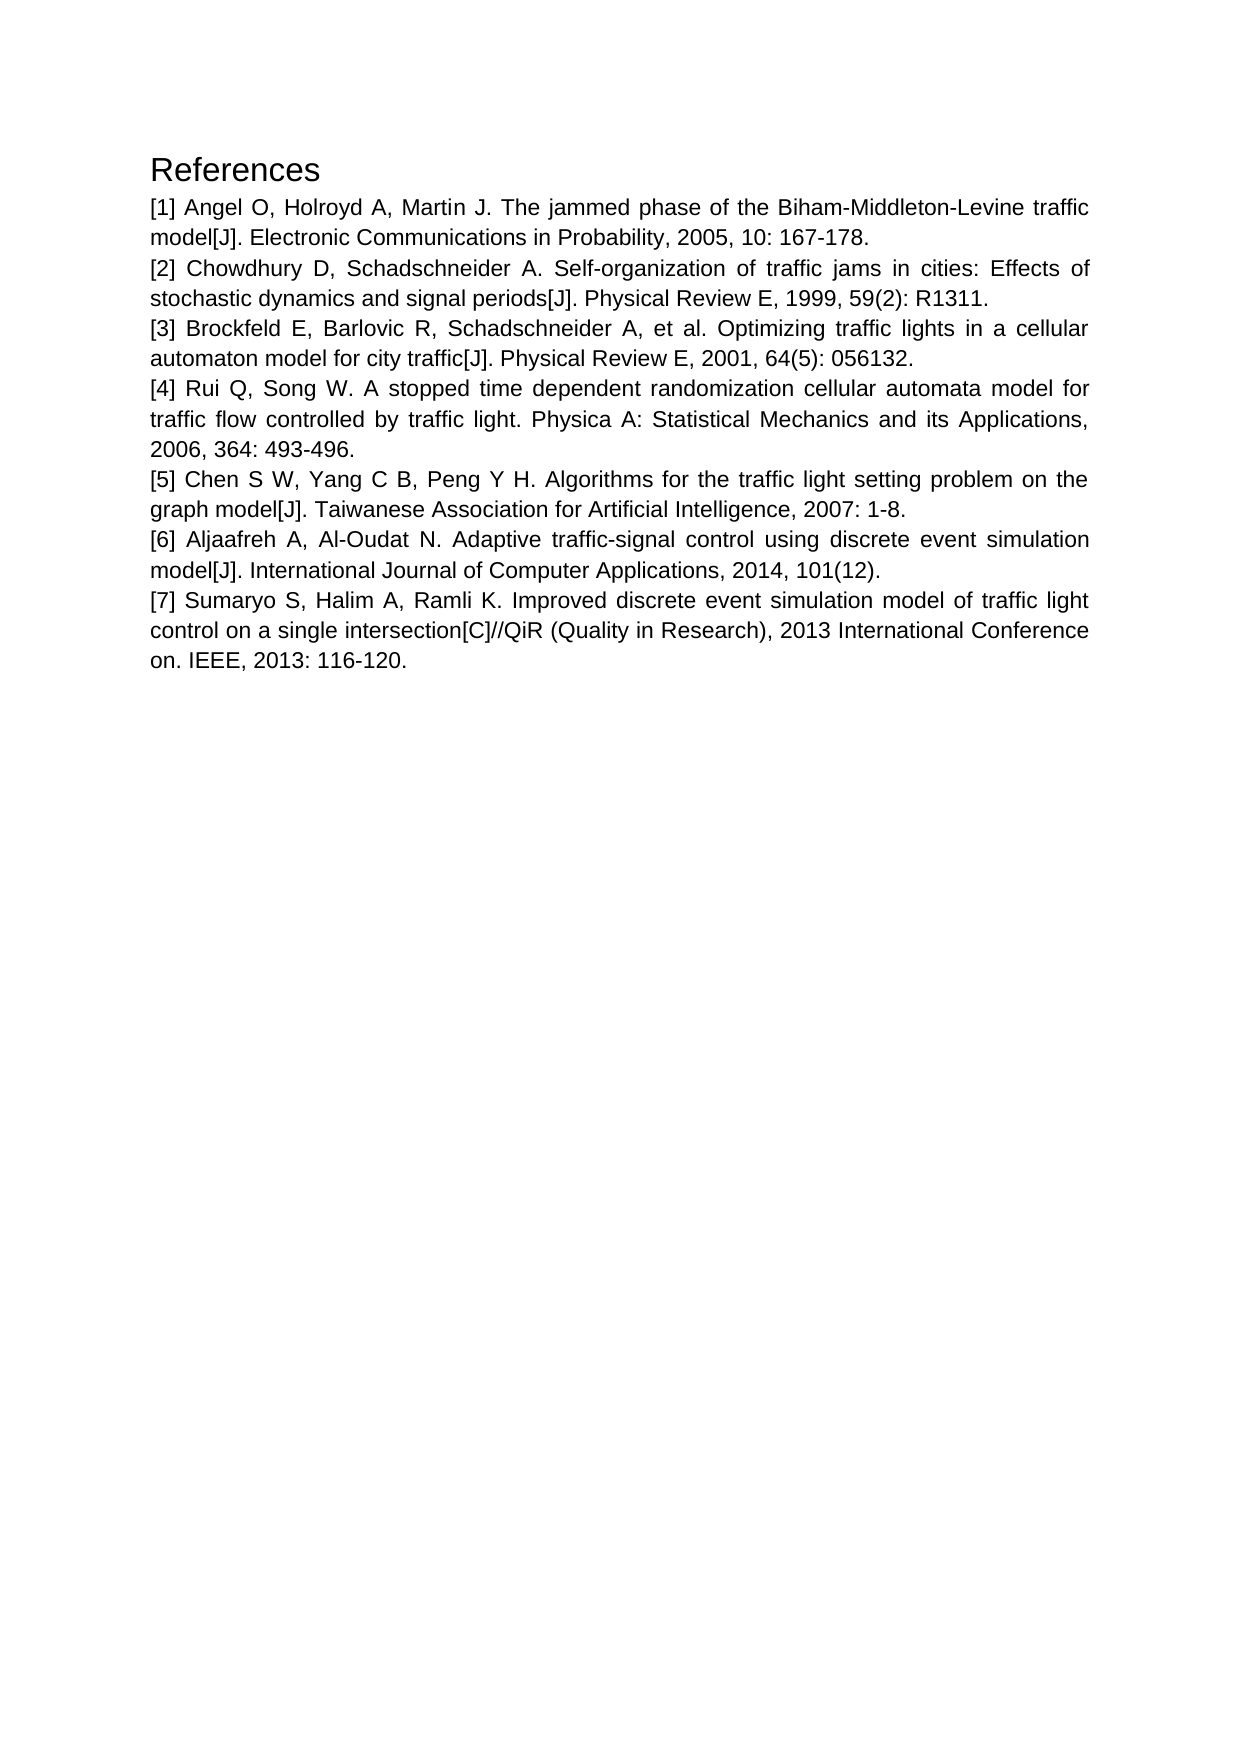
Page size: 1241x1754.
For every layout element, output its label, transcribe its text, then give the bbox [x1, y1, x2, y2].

text References [150, 150, 1090, 188]
text [5] Chen S W, Yang C B, Peng Y H. Algorithms for the traffic light setting problem on the graph model[J]. Taiwanese Association for Artificial Intelligence, 2007: 1-8. [150, 466, 1090, 523]
text [2] Chowdhury D, Schadschneider A. Self-organization of traffic jams in cities: Effects of stochastic dynamics and signal periods[J]. Physical Review E, 1999, 59(2): R1311. [150, 254, 1090, 311]
text [7] Sumaryo S, Halim A, Ramli K. Improved discrete event simulation model of traffic light control on a single intersection[C]//QiR (Quality in Research), 2013 International Conference on. IEEE, 2013: 116-120. [150, 587, 1090, 674]
text [1] Angel O, Holroyd A, Martin J. The jammed phase of the Biham-Middleton-Levine traffic model[J]. Electronic Communications in Probability, 2005, 10: 167-178. [150, 194, 1090, 251]
text [6] Aljaafreh A, Al-Oudat N. Adaptive traffic-signal control using discrete event simulation model[J]. International Journal of Computer Applications, 2014, 101(12). [150, 526, 1090, 583]
text [3] Brockfeld E, Barlovic R, Schadschneider A, et al. Optimizing traffic lights in a cellular automaton model for city traffic[J]. Physical Review E, 2001, 64(5): 056132. [150, 315, 1090, 372]
text [4] Rui Q, Song W. A stopped time dependent randomization cellular automata model for traffic flow controlled by traffic light. Physica A: Statistical Mechanics and its Applications, 2006, 364: 493-496. [150, 375, 1090, 462]
